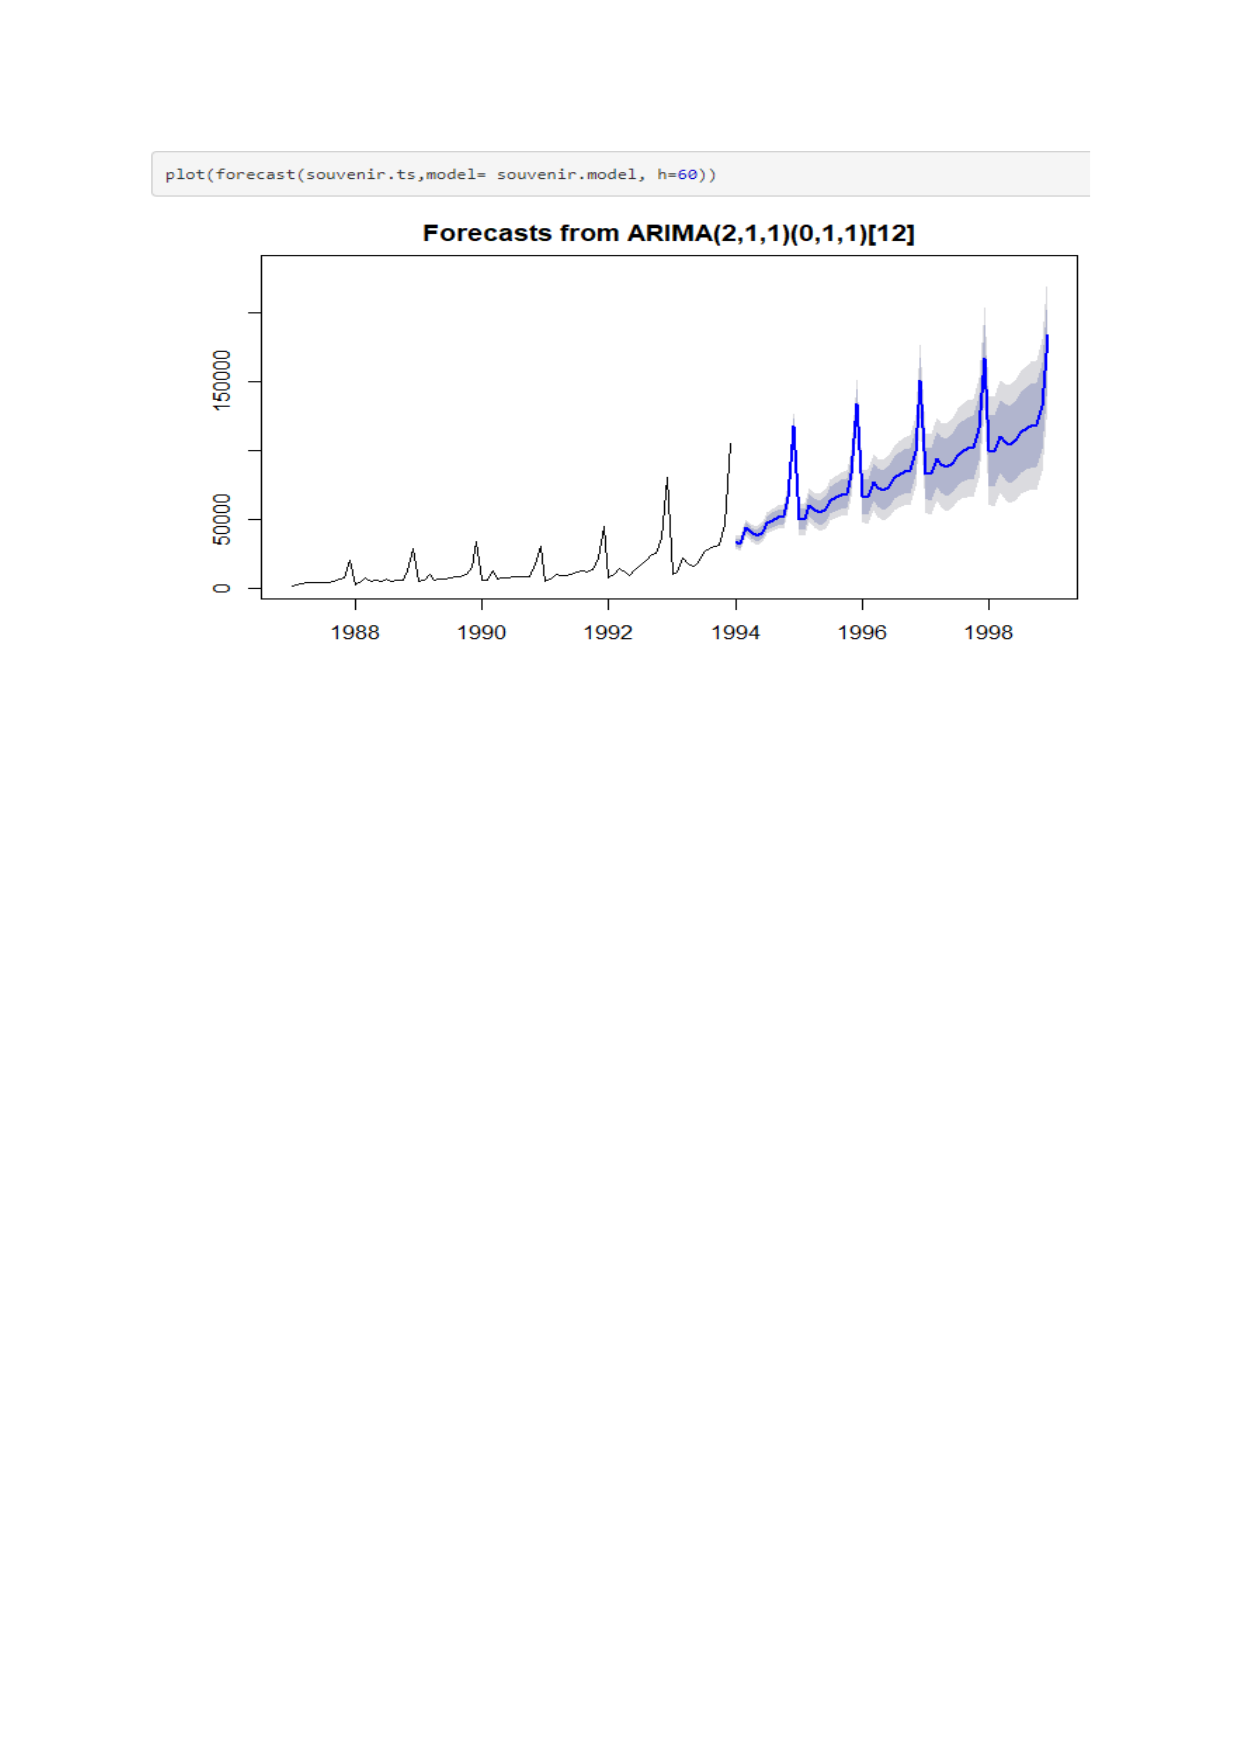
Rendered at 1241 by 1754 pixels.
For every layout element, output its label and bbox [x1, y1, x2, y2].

picture [150, 150, 1091, 665]
